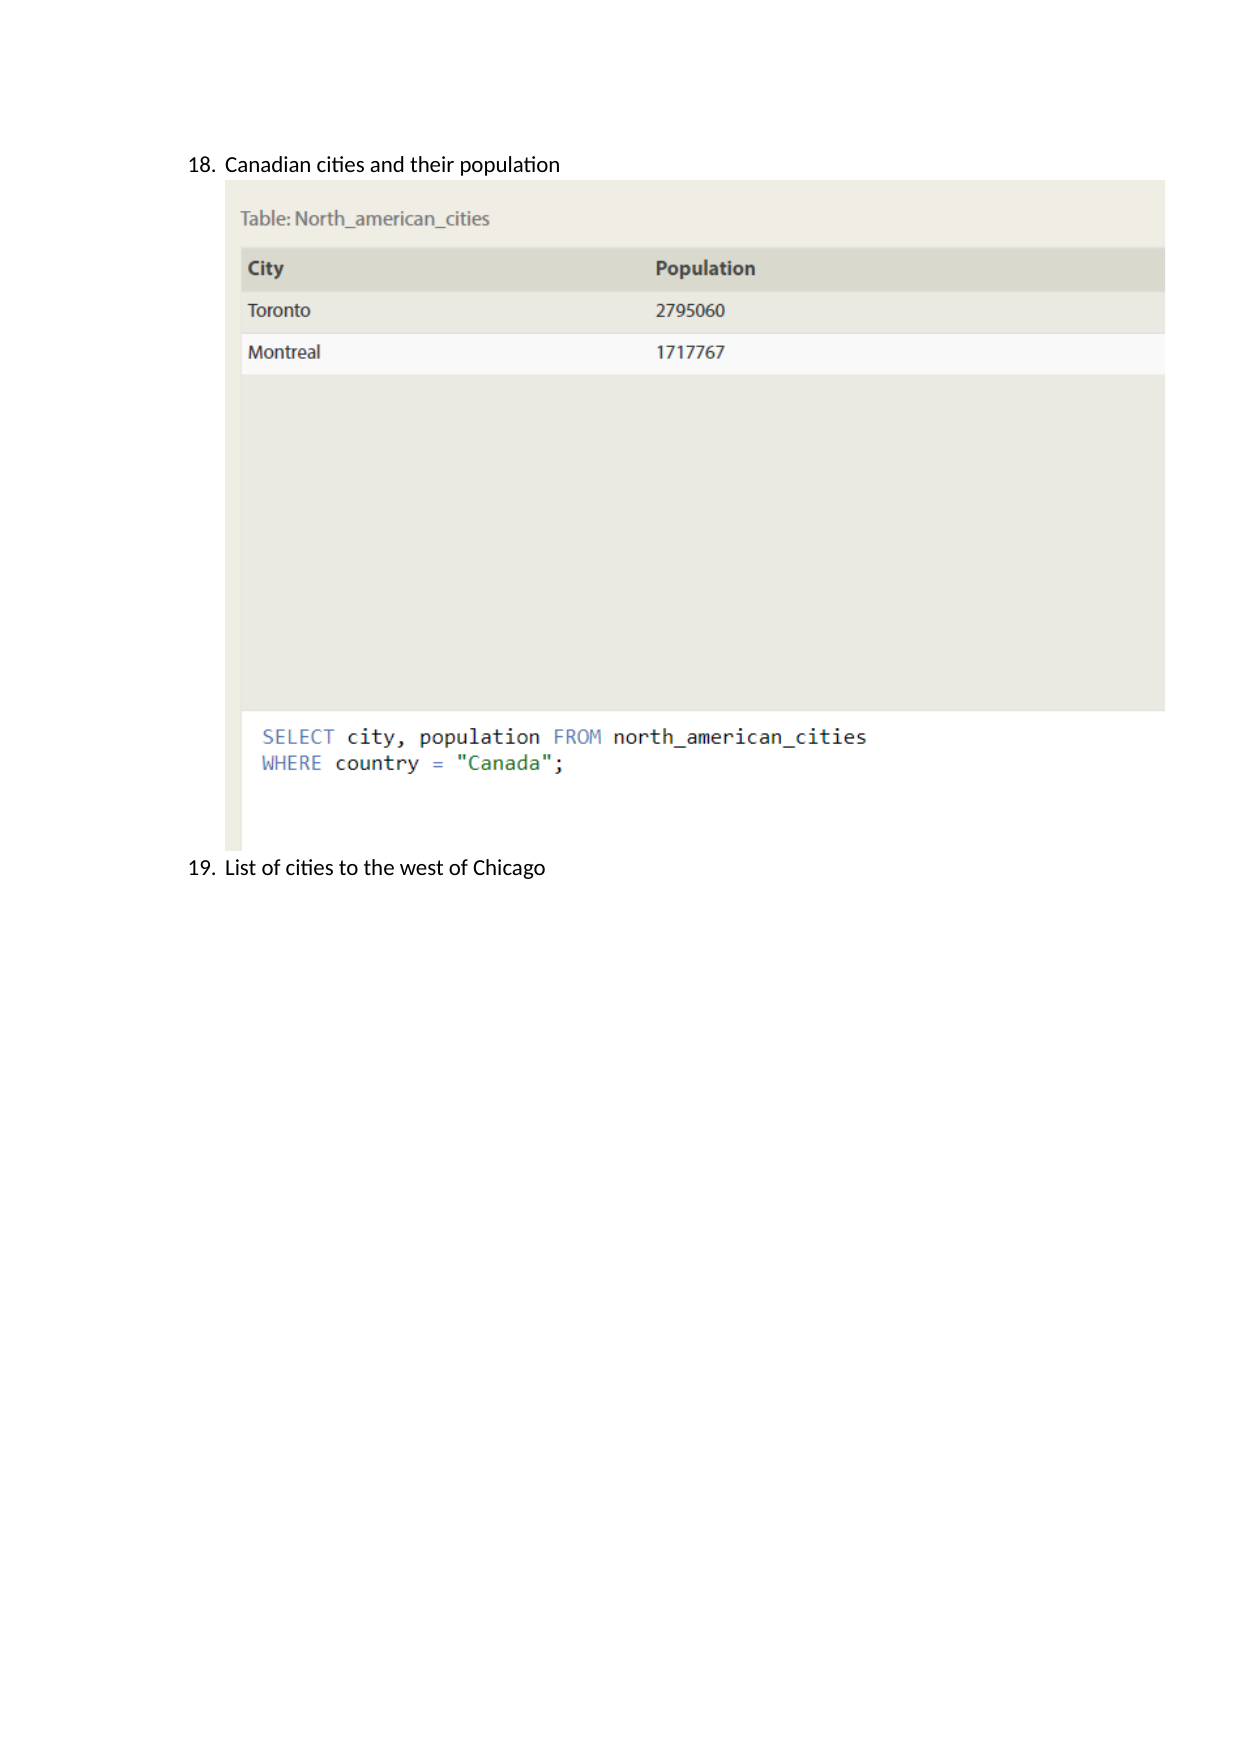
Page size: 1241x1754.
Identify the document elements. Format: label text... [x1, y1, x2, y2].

list List of cities to the west of Chicago [187, 853, 1090, 881]
picture [225, 180, 1166, 851]
list Canadian cities and their population [187, 150, 1090, 178]
